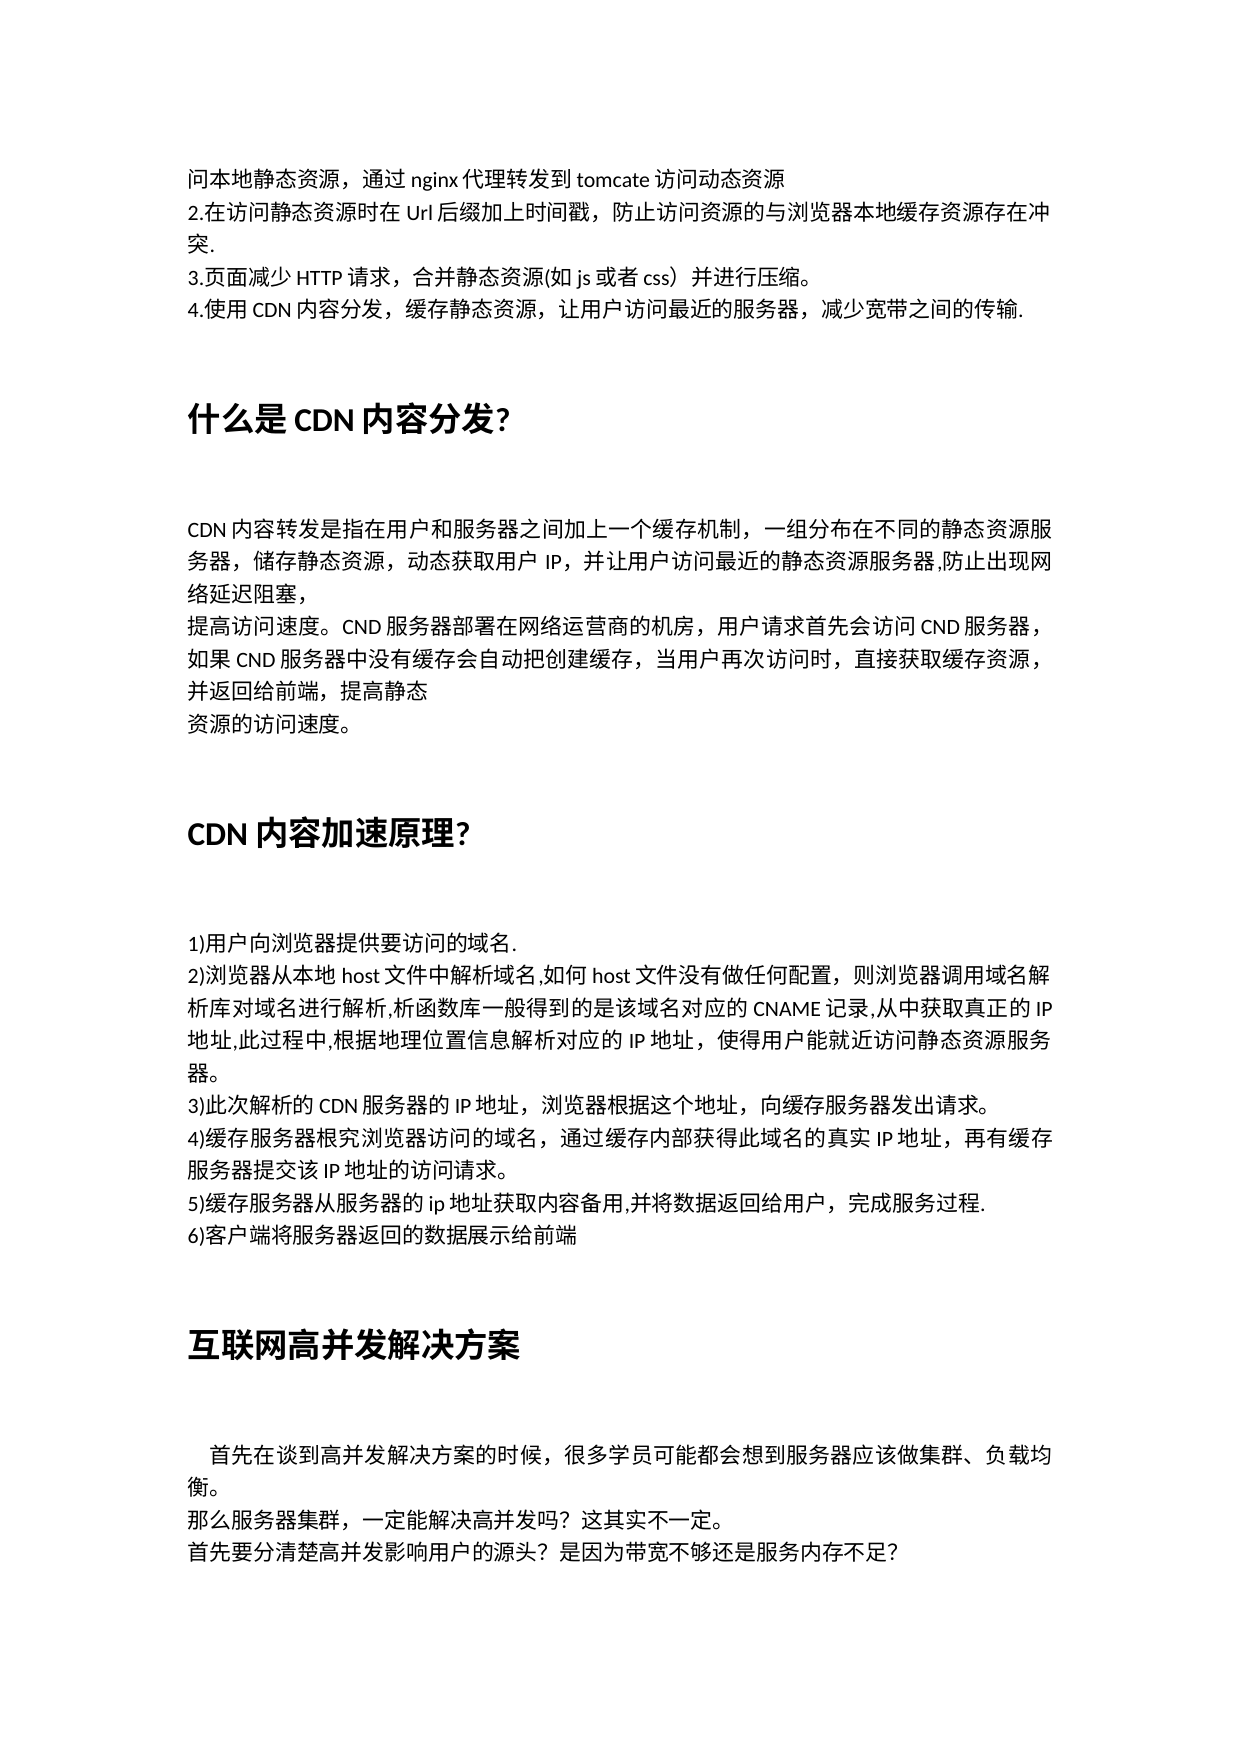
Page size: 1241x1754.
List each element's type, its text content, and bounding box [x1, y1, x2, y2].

text 6)客户端将服务器返回的数据展示给前端 [187, 1218, 1053, 1251]
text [187, 162, 1053, 194]
text 5)缓存服务器从服务器的ip地址获取内容备用,并将数据返回给用户，完成服务过程. [187, 1186, 1053, 1218]
subtitle 什么是CDN内容分发? [187, 384, 1053, 449]
text 资源的访问速度。 [187, 706, 1053, 739]
text 3)此次解析的CDN服务器的IP地址，浏览器根据这个地址，向缓存服务器发出请求。 [187, 1088, 1053, 1121]
text 4.使用CDN内容分发，缓存静态资源，让用户访问最近的服务器，减少宽带之间的传输. [187, 292, 1053, 324]
text 首先要分清楚高并发影响用户的源头？是因为带宽不够还是服务内存不足？ [187, 1535, 1053, 1567]
text CDN内容转发是指在用户和服务器之间加上一个缓存机制，一组分布在不同的静态资源服务器，储存静态资源，动态获取用户IP，并让用户访问最近的静态资源服务器,防止出现网络延迟阻塞， [187, 511, 1053, 609]
text 那么服务器集群，一定能解决高并发吗？这其实不一定。 [187, 1502, 1053, 1535]
text 1)用户向浏览器提供要访问的域名. [187, 926, 1053, 958]
text 2.在访问静态资源时在Url后缀加上时间戳，防止访问资源的与浏览器本地缓存资源存在冲突. [187, 194, 1053, 259]
text 提高访问速度。CND服务器部署在网络运营商的机房，用户请求首先会访问CND服务器，如果CND服务器中没有缓存会自动把创建缓存，当用户再次访问时，直接获取缓存资源，并返回给前端，提高静态 [187, 609, 1053, 706]
subtitle CDN内容加速原理? [187, 798, 1053, 863]
subtitle 互联网高并发解决方案 [187, 1310, 1053, 1375]
text 4)缓存服务器根究浏览器访问的域名，通过缓存内部获得此域名的真实IP地址，再有缓存服务器提交该IP地址的访问请求。 [187, 1121, 1053, 1186]
text 3.页面减少HTTP请求，合并静态资源(如js或者css）并进行压缩。 [187, 259, 1053, 292]
text 2)浏览器从本地host文件中解析域名,如何host文件没有做任何配置，则浏览器调用域名解析库对域名进行解析,析函数库一般得到的是该域名对应的CNAME记录,从中获取真正的IP地址,此过程中,根据地理位置信息解析对应的IP地址，使得用户能就近访问静态资源服务器。 [187, 958, 1053, 1088]
text 首先在谈到高并发解决方案的时候，很多学员可能都会想到服务器应该做集群、负载均衡。 [187, 1437, 1053, 1502]
